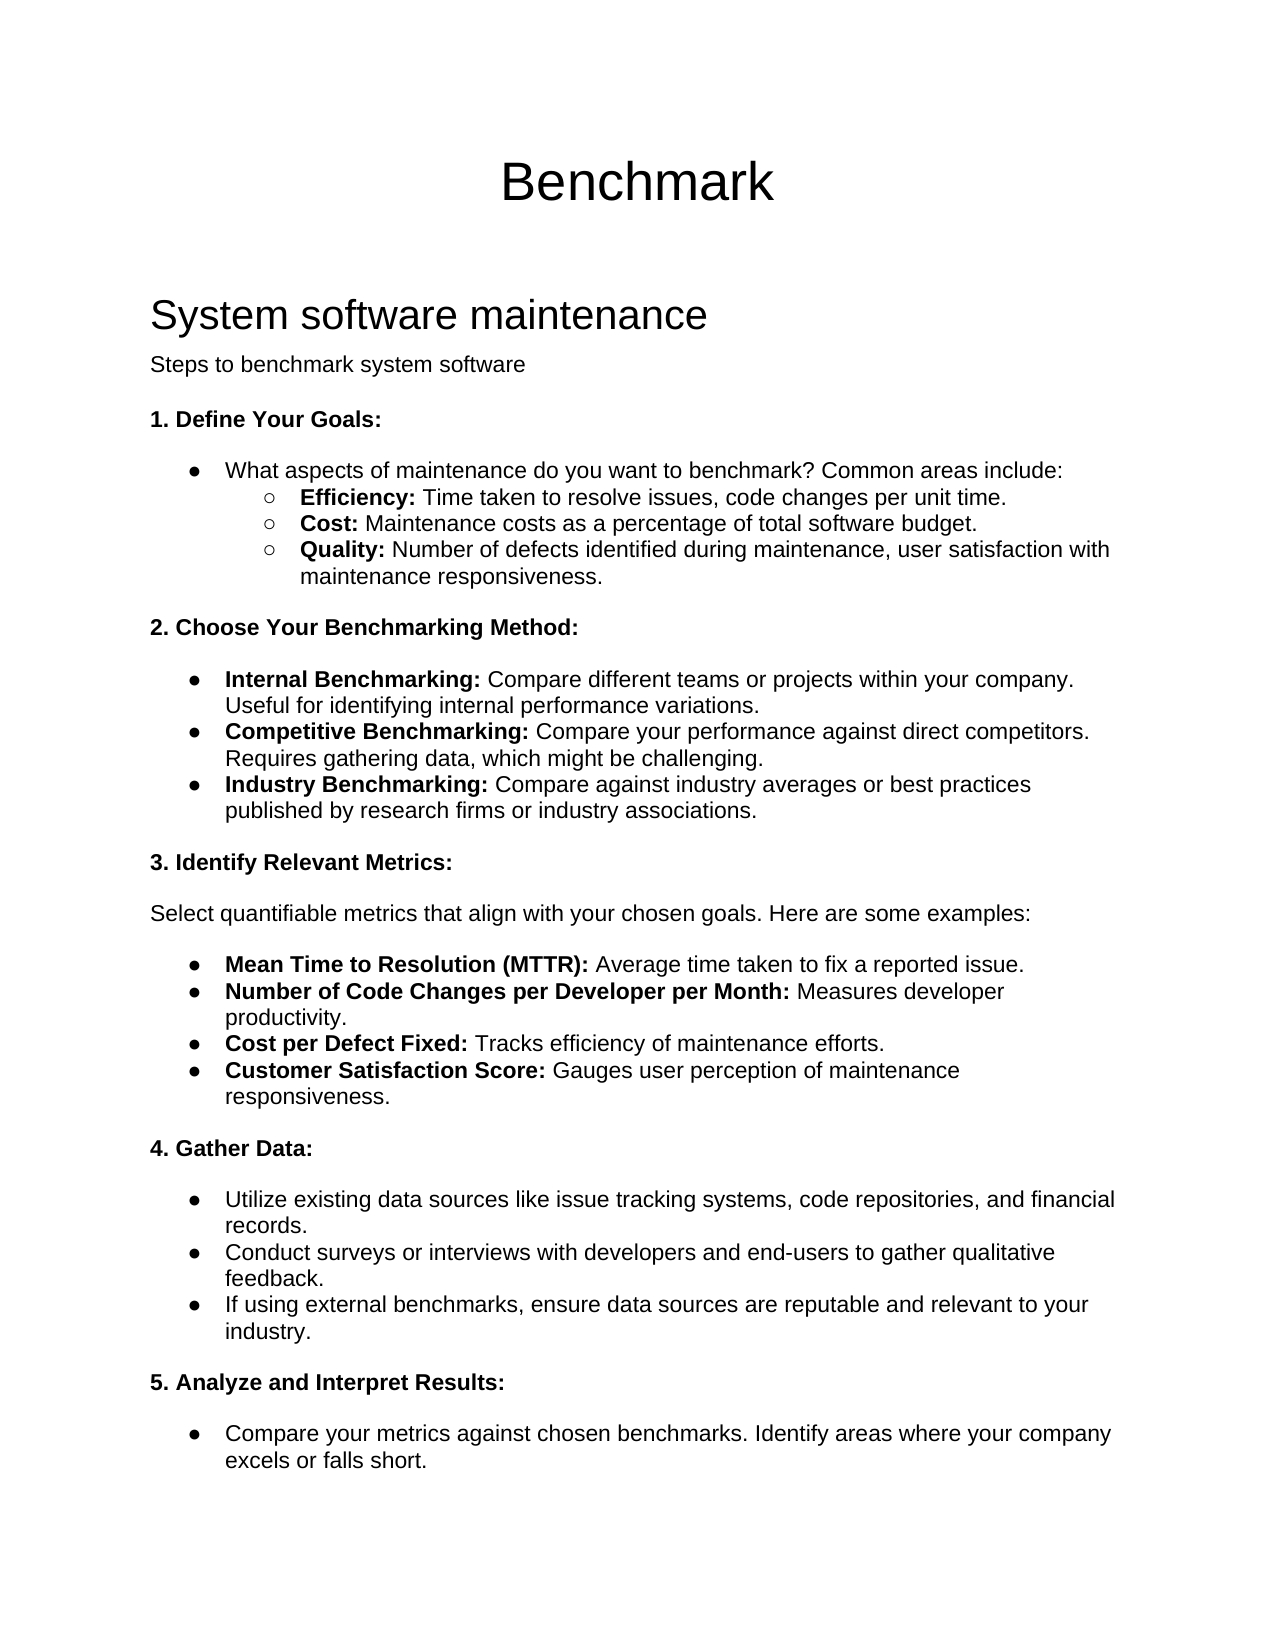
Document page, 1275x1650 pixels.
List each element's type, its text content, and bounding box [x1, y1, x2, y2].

text 4. Gather Data: [150, 1134, 1125, 1161]
title Benchmark [150, 150, 1125, 212]
list Competitive Benchmarking: Compare your performance against direct competitors. Requires gathering data, which might be challenging. [187, 718, 1125, 771]
list Utilize existing data sources like issue tracking systems, code repositories, and financial records. [187, 1186, 1125, 1238]
list Cost: Maintenance costs as a percentage of total software budget. [262, 510, 1125, 536]
subtitle System software maintenance [150, 290, 1125, 338]
text Steps to benchmark system software [150, 351, 1125, 377]
list Internal Benchmarking: Compare different teams or projects within your company. Useful for identifying internal performance variations. [187, 666, 1125, 718]
text Select quantifiable metrics that align with your chosen goals. Here are some examples: [150, 900, 1125, 926]
text 2. Choose Your Benchmarking Method: [150, 614, 1125, 641]
list Customer Satisfaction Score: Gauges user perception of maintenance responsiveness. [187, 1057, 1125, 1109]
list If using external benchmarks, ensure data sources are reputable and relevant to your industry. [187, 1291, 1125, 1344]
text 1. Define Your Goals: [150, 406, 1125, 432]
text 5. Analyze and Interpret Results: [150, 1369, 1125, 1395]
list What aspects of maintenance do you want to benchmark? Common areas include: [187, 457, 1125, 484]
list Mean Time to Resolution (MTTR): Average time taken to fix a reported issue. [187, 951, 1125, 978]
list Efficiency: Time taken to resolve issues, code changes per unit time. [262, 484, 1125, 510]
list Conduct surveys or interviews with developers and end-users to gather qualitative feedback. [187, 1238, 1125, 1291]
list Quality: Number of defects identified during maintenance, user satisfaction with maintenance responsiveness. [262, 536, 1125, 589]
list Industry Benchmarking: Compare against industry averages or best practices published by research firms or industry associations. [187, 771, 1125, 824]
list Compare your metrics against chosen benchmarks. Identify areas where your company excels or falls short. [187, 1420, 1125, 1473]
list Number of Code Changes per Developer per Month: Measures developer productivity. [187, 978, 1125, 1030]
list Cost per Defect Fixed: Tracks efficiency of maintenance efforts. [187, 1030, 1125, 1057]
text 3. Identify Relevant Metrics: [150, 849, 1125, 875]
